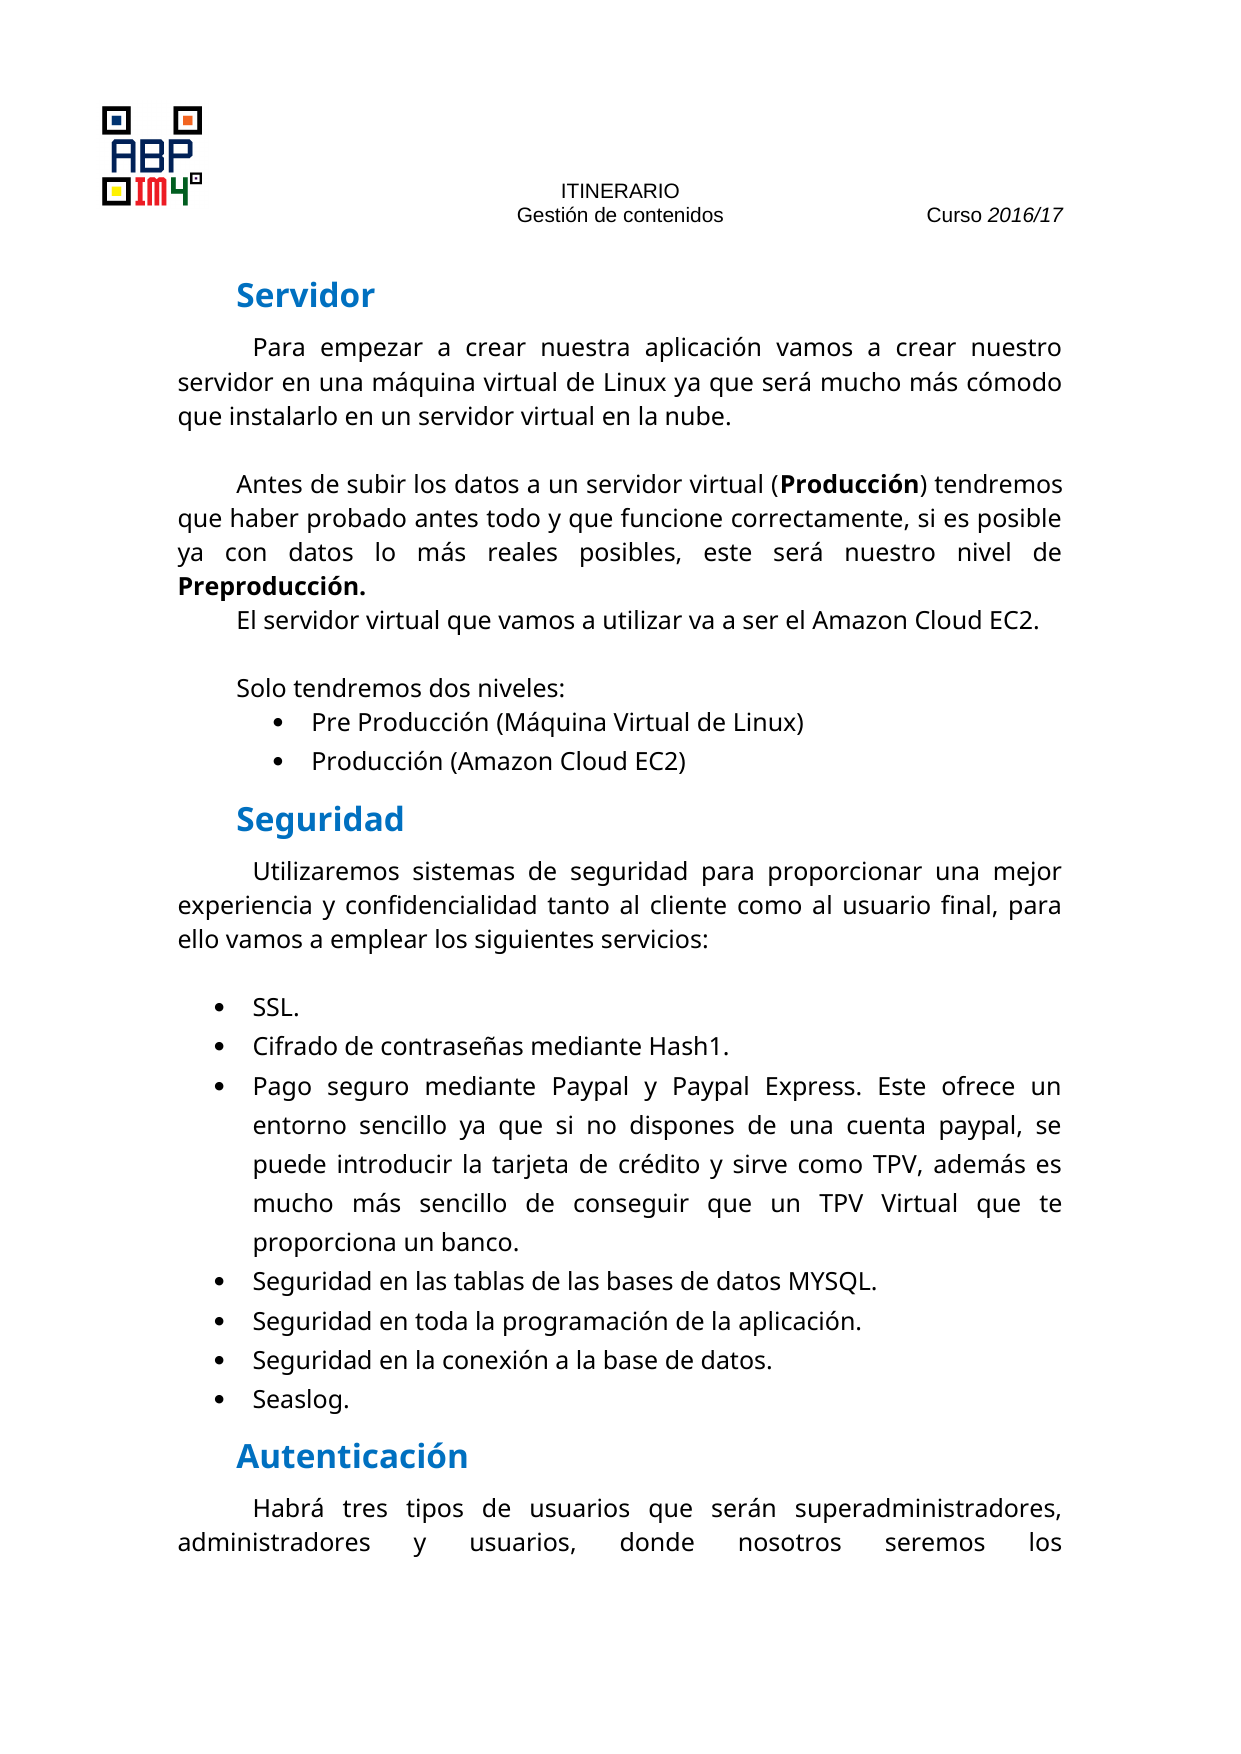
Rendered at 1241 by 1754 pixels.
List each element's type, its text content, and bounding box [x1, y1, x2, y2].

list Pago seguro mediante Paypal y Paypal Express. Este ofrece un entorno sencillo ya que si no dispones de una cuenta paypal, se puede introducir la tarjeta de crédito y sirve como TPV, además es mucho más sencillo de conseguir que un TPV Virtual que te proporciona un banco. [215, 1068, 1063, 1259]
list Seguridad en la conexión a la base de datos. [215, 1342, 1063, 1376]
list Seguridad en las tablas de las bases de datos MYSQL. [215, 1264, 1063, 1298]
text Seguridad [177, 796, 1063, 841]
picture [96, 100, 209, 209]
list Cifrado de contraseñas mediante Hash1. [215, 1029, 1063, 1063]
text Solo tendremos dos niveles: [177, 671, 1063, 705]
text Para empezar a crear nuestra aplicación vamos a crear nuestro servidor en una máquina virtual de Linux ya que será mucho más cómodo que instalarlo en un servidor virtual en la nube. [177, 330, 1063, 432]
list Producción (Amazon Cloud EC2) [274, 744, 1063, 778]
text Servidor [177, 272, 1063, 318]
text Antes de subir los datos a un servidor virtual (Producción) tendremos que haber probado antes todo y que funcione correctamente, si es posible ya con datos lo más reales posibles, este será nuestro nivel de Preproducción. [177, 466, 1063, 603]
text El servidor virtual que vamos a utilizar va a ser el Amazon Cloud EC2. [177, 603, 1063, 637]
text Autenticación [177, 1433, 1063, 1478]
list Seaslog. [215, 1381, 1063, 1416]
list SSL. [215, 990, 1063, 1024]
list Pre Producción (Máquina Virtual de Linux) [274, 705, 1063, 739]
text Utilizaremos sistemas de seguridad para proporcionar una mejor experiencia y confidencialidad tanto al cliente como al usuario final, para ello vamos a emplear los siguientes servicios: [177, 853, 1063, 956]
list Seguridad en toda la programación de la aplicación. [215, 1303, 1063, 1337]
